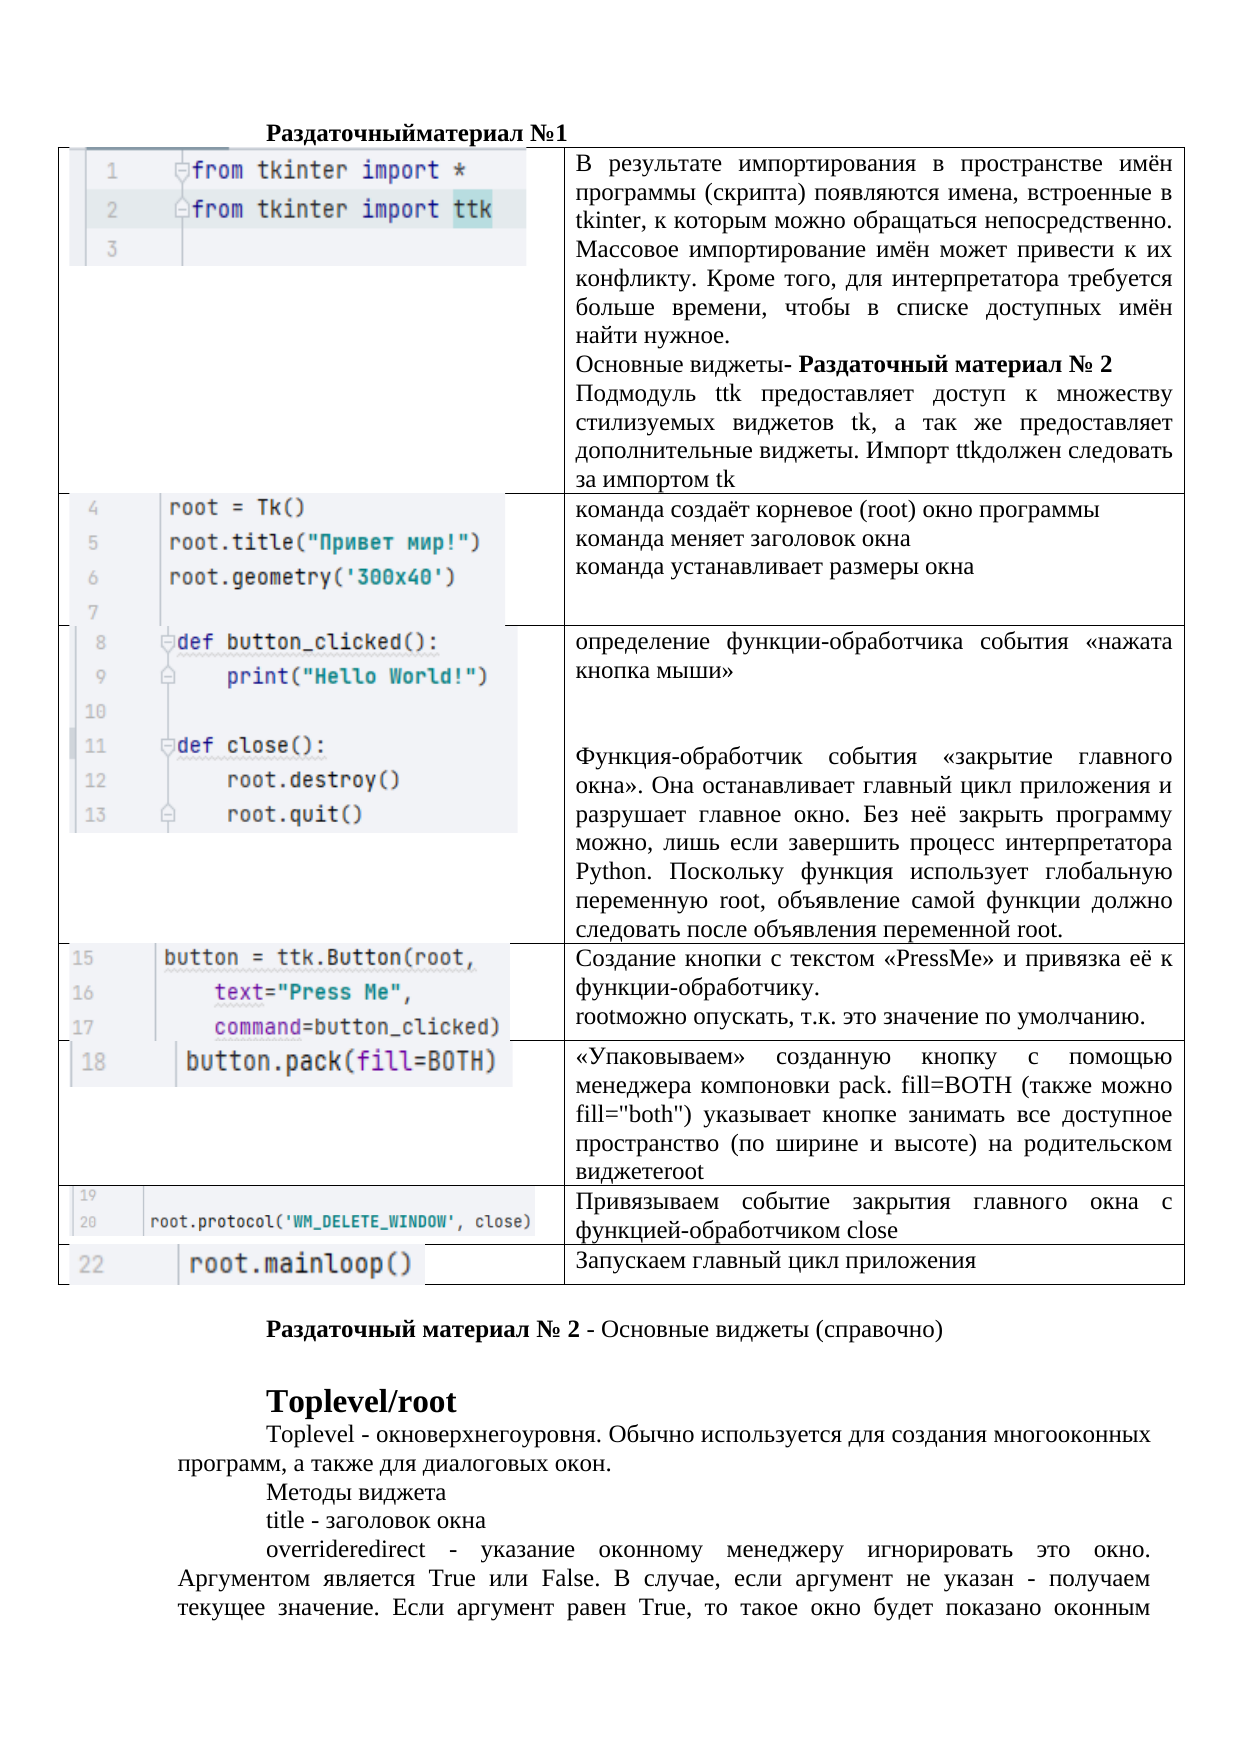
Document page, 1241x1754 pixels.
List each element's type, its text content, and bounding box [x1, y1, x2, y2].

picture [69, 943, 513, 1087]
table_cell [59, 1245, 69, 1284]
text Раздаточныйматериал №1 [177, 118, 1152, 147]
table_cell определение функции-обработчика события «нажата кнопка мыши» Функция-обработчик события «закрытие главного окна». Она останавливает главный цикл приложения и разрушает главное окно. Без неё закрыть программу можно, лишь если завершить процесс интерпретатора Python. Поскольку функция использует глобальную переменную root, объявление самой функции должно следовать после объявления переменной root. [565, 626, 1184, 942]
table_cell [59, 626, 564, 942]
text title - заголовок окна [177, 1506, 1152, 1534]
picture [69, 1186, 535, 1236]
text Методы виджета [177, 1477, 1152, 1506]
text Toplevel/root [177, 1381, 1152, 1419]
table_header [59, 148, 564, 493]
text Раздаточный материал № 2 - Основные виджеты (справочно) [177, 1314, 1152, 1343]
table_cell [59, 494, 69, 625]
table_cell [59, 944, 69, 1040]
table_cell [59, 1186, 564, 1244]
table_cell [510, 944, 564, 1040]
table_cell «Упаковываем» созданную кнопку с помощью менеджера компоновки pack. fill=BOTH (также можно fill="both") указывает кнопке занимать все доступное пространство (по ширине и высоте) на родительском виджетеroot [565, 1041, 1184, 1185]
table_cell команда создаёт корневое (root) окно программы команда меняет заголовок окна команда устанавливает размеры окна [565, 494, 1184, 625]
table_header В результате импортирования в пространстве имён программы (скрипта) появляются имена, встроенные в tkinter, к которым можно обращаться непосредственно. Массовое импортирование имён может привести к их конфликту. Кроме того, для интерпретатора требуется больше времени, чтобы в списке доступных имён найти нужное. Основные виджеты- Раздаточный материал № 2 Подмодуль ttk предоставляет доступ к множеству стилизуемых виджетов tk, а так же предоставляет дополнительные виджеты. Импорт ttkдолжен следовать за импортом tk [565, 148, 1184, 493]
table_cell Запускаем главный цикл приложения [565, 1245, 1184, 1284]
picture [69, 147, 527, 266]
table_cell Создание кнопки с текстом «PressMe» и привязка её к функции-обработчику. rootможно опускать, т.к. это значение по умолчанию. [565, 944, 1184, 1040]
text Toplevel - окноверхнегоуровня. Обычно используется для создания многооконных программ, а также для диалоговых окон. [177, 1419, 1152, 1477]
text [177, 1534, 1152, 1621]
picture [69, 493, 518, 833]
table_cell Привязываем событие закрытия главного окна с функцией-обработчиком close [565, 1186, 1184, 1244]
table_cell [59, 1041, 564, 1185]
table_cell [425, 1245, 564, 1284]
picture [69, 1244, 425, 1285]
table_cell [506, 494, 564, 625]
